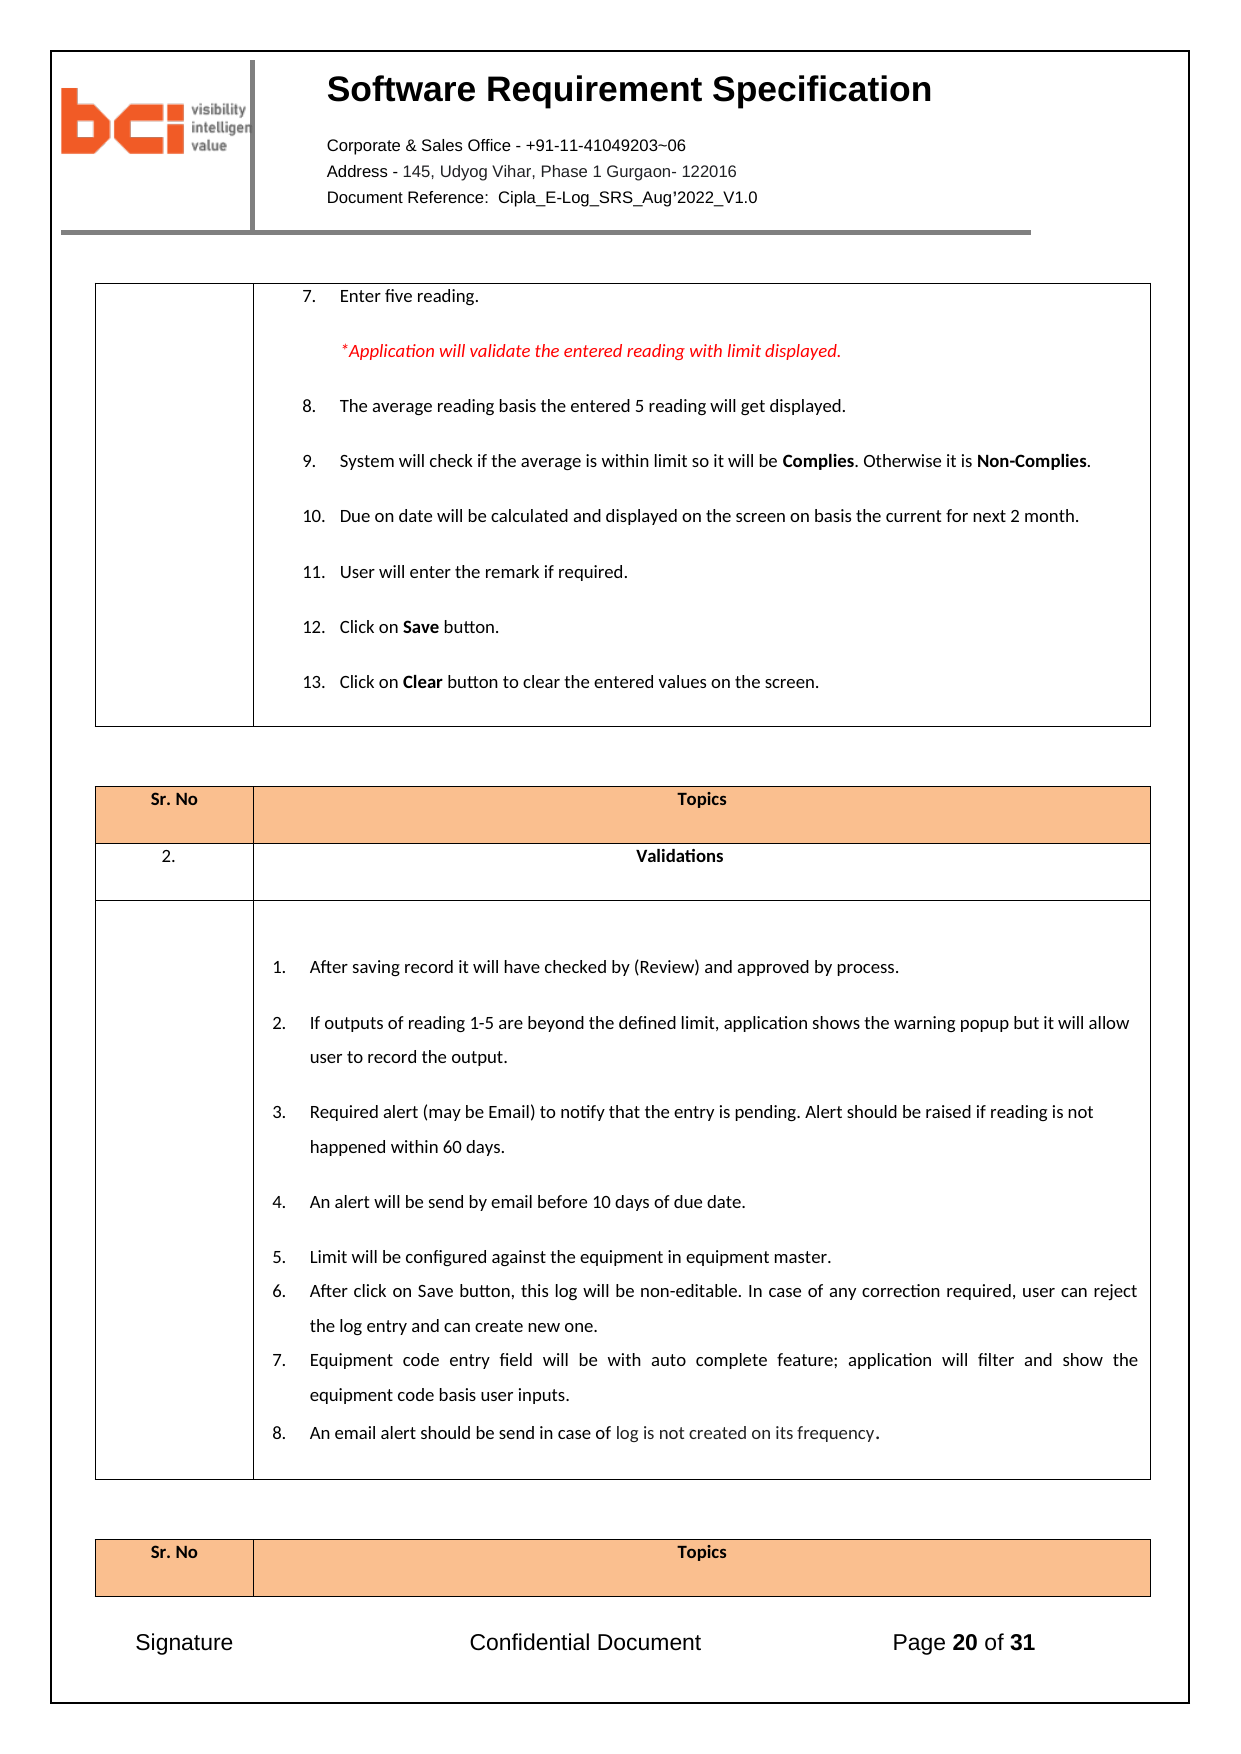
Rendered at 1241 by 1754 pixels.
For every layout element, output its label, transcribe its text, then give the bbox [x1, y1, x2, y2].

table_cell After saving record it will have checked by (Review) and approved by process. If outputs of reading 1-5 are beyond the defined limit, application shows the warning popup but it will allow user to record the output. Required alert (may be Email) to notify that the entry is pending. Alert should be raised if reading is not happened within 60 days. An alert will be send by email before 10 days of due date. Limit will be configured against the equipment in equipment master. After click on Save button, this log will be non-editable. In case of any correction required, user can reject the log entry and can create new one. Equipment code entry field will be with auto complete feature; application will filter and show the equipment code basis user inputs. An email alert should be send in case of log is not created on its frequency. [254, 901, 1150, 1479]
table_cell 2. [96, 844, 253, 899]
table_header Topics [254, 787, 1150, 843]
table_header Sr. No [96, 1540, 253, 1596]
table_cell [96, 901, 253, 1479]
picture [61, 82, 253, 159]
table_header Sr. No [96, 787, 253, 843]
table_cell [96, 284, 253, 726]
table_header Topics [254, 1540, 1150, 1596]
table_cell Validations [254, 844, 1150, 899]
